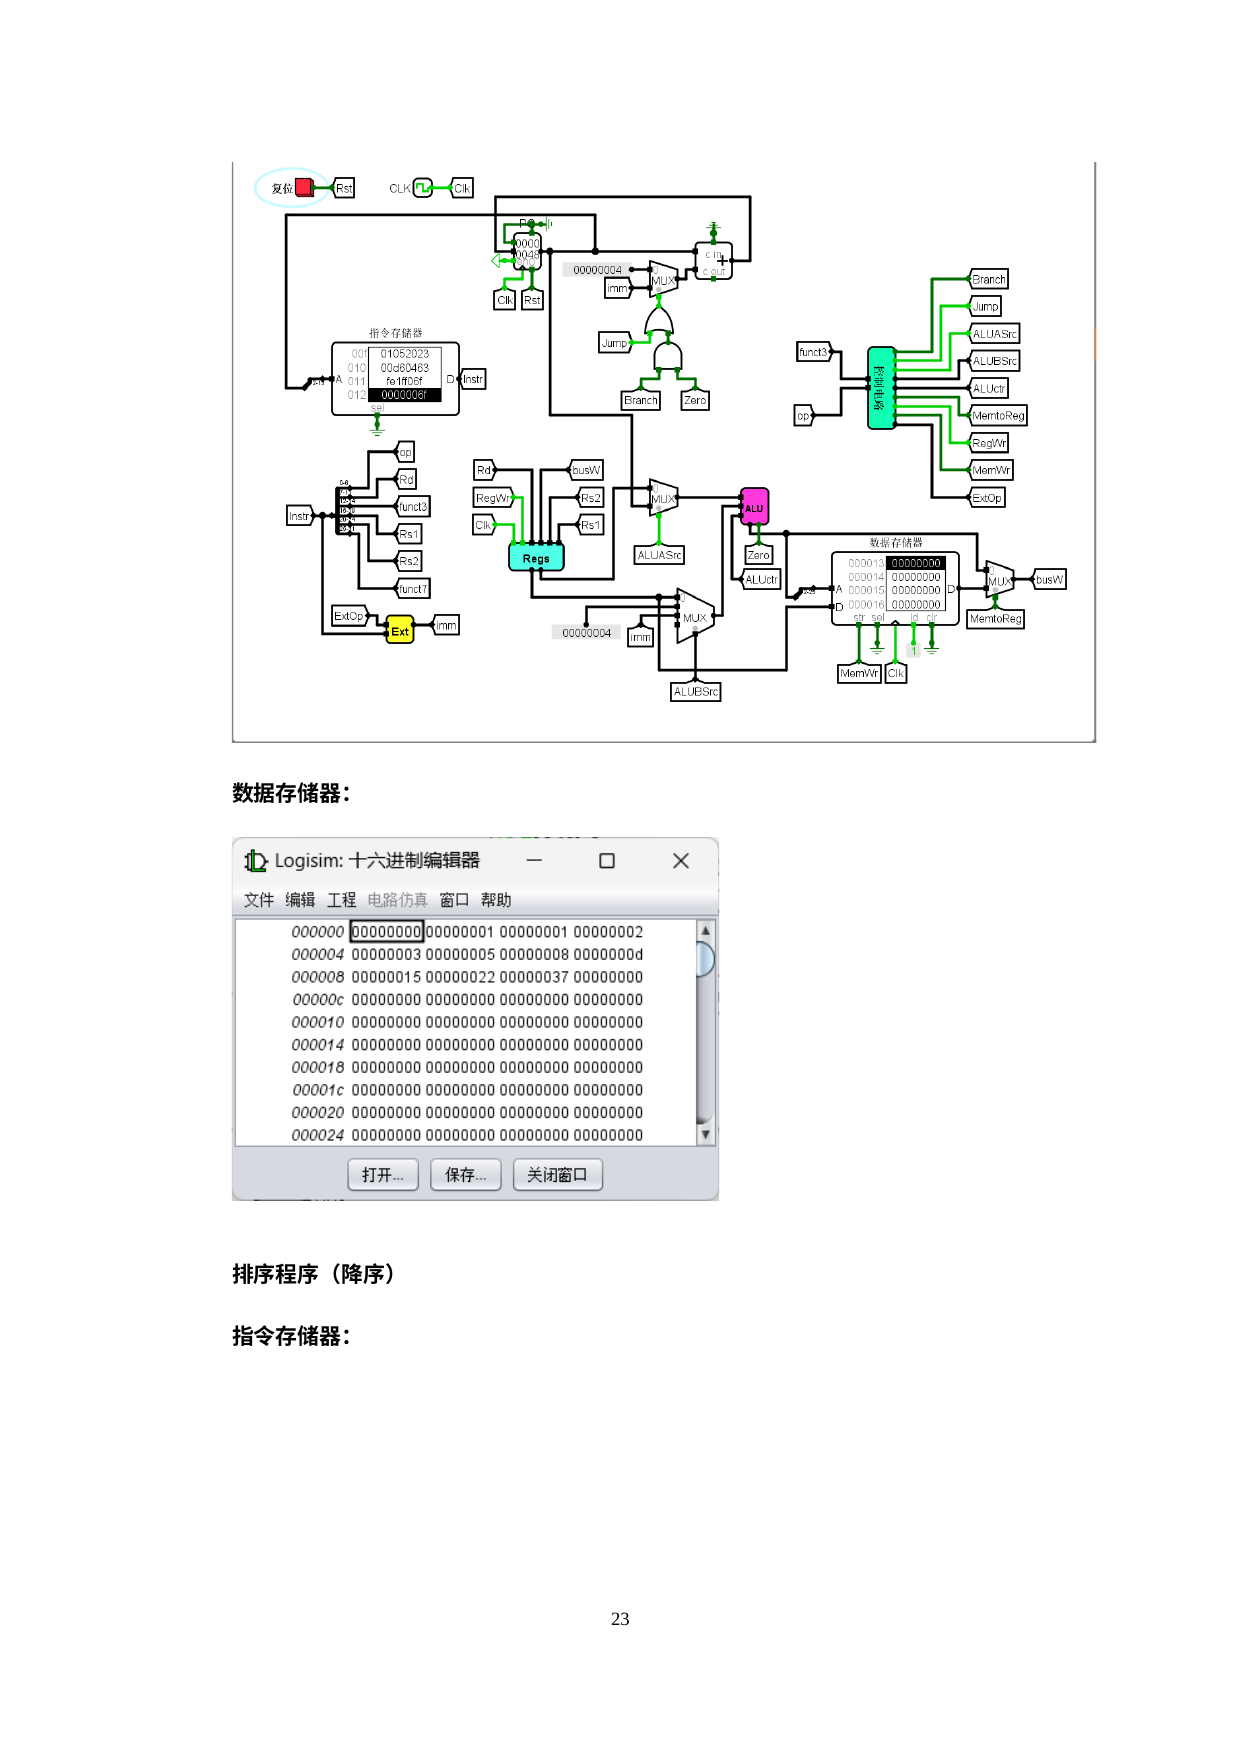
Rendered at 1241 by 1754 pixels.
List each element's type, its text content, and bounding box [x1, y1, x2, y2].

picture [231, 162, 1097, 743]
list 排序程序（降序） [232, 1257, 1053, 1289]
list 指令存储器： [232, 1319, 1053, 1351]
list 数据存储器： [232, 776, 1053, 808]
picture [231, 837, 720, 1201]
